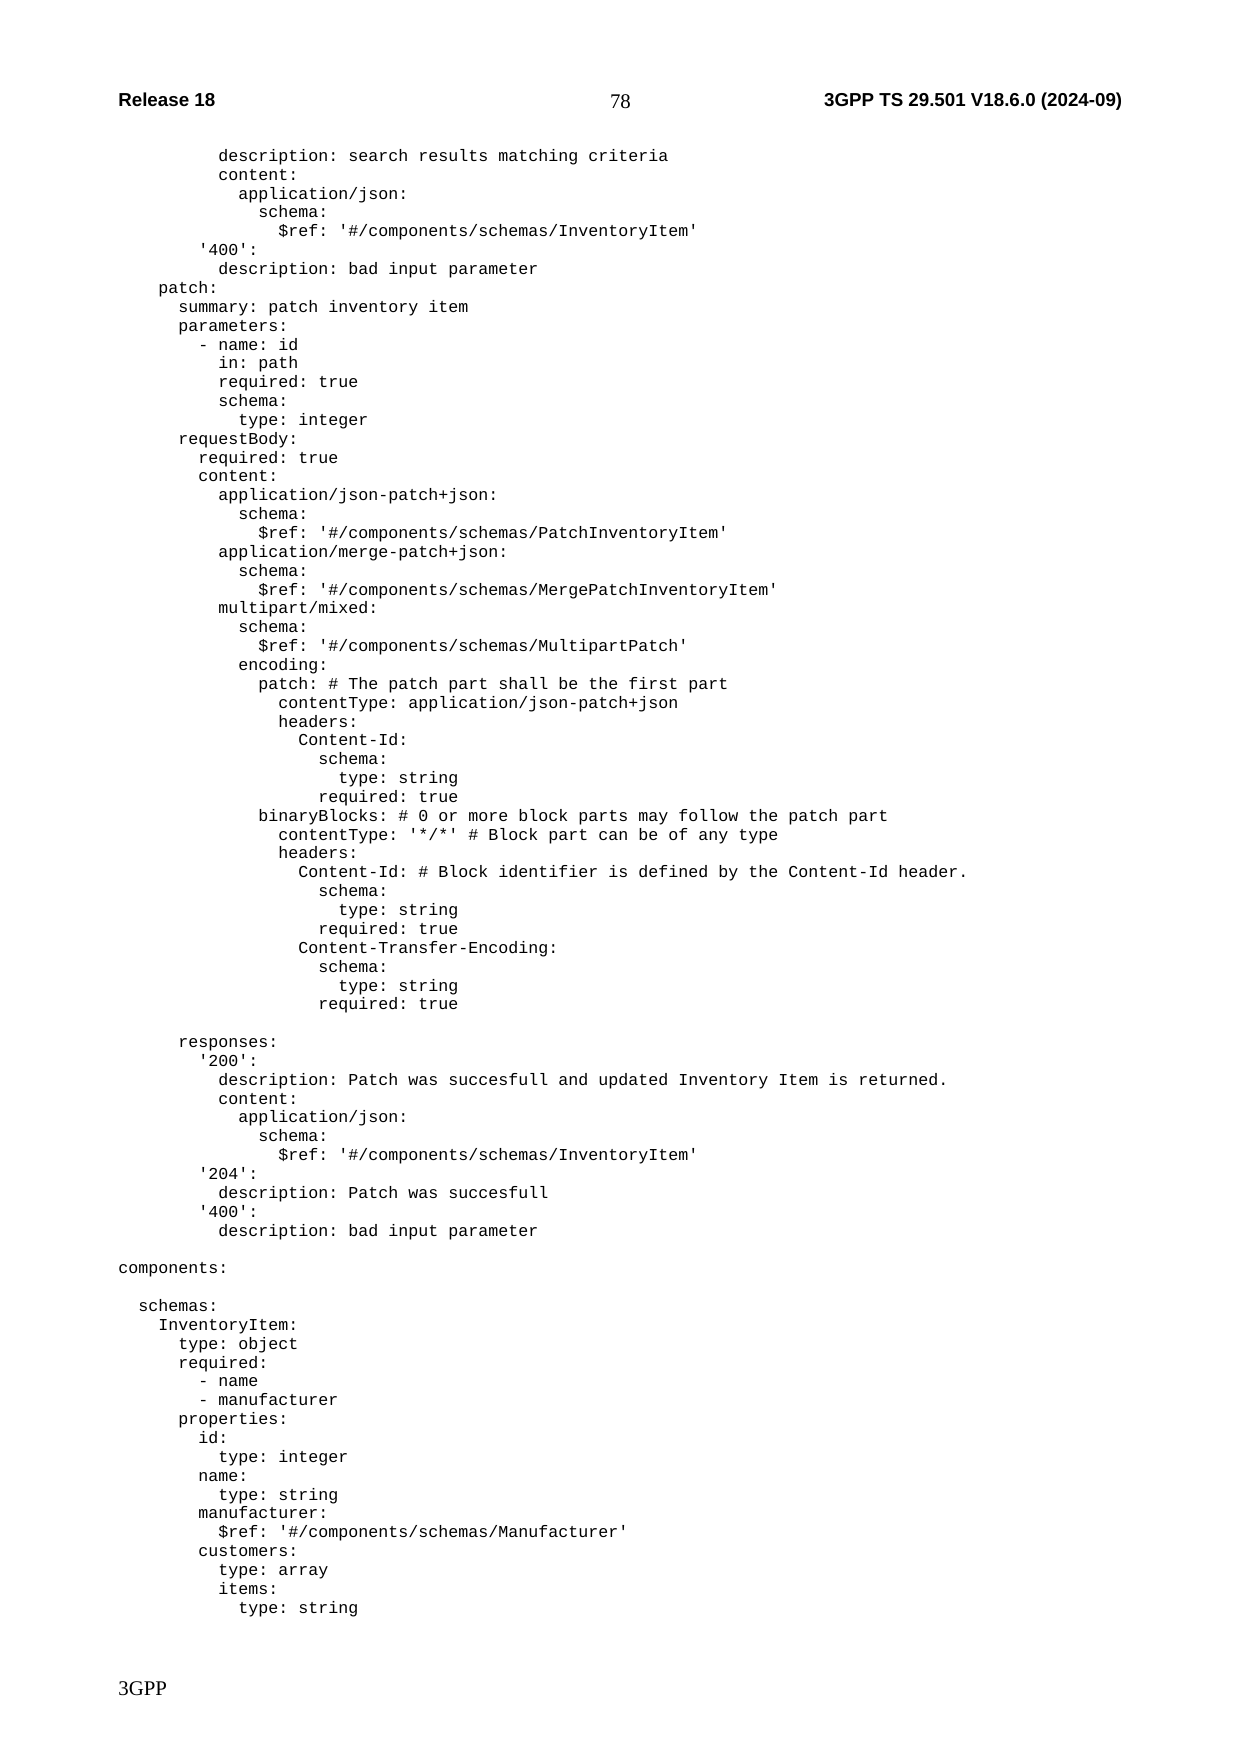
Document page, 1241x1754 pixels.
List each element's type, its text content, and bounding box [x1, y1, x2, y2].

text type: string [118, 1486, 1122, 1505]
text - manufacturer [118, 1392, 1122, 1411]
text in: path [118, 355, 1122, 374]
text $ref: '#/components/schemas/PatchInventoryItem' [118, 524, 1122, 543]
text $ref: '#/components/schemas/MultipartPatch' [118, 638, 1122, 657]
text manufacturer: [118, 1505, 1122, 1524]
text type: string [118, 1599, 1122, 1618]
text content: [118, 166, 1122, 185]
text description: Patch was succesfull and updated Inventory Item is returned. [118, 1071, 1122, 1090]
text contentType: application/json-patch+json [118, 694, 1122, 713]
text encoding: [118, 657, 1122, 675]
text application/json: [118, 185, 1122, 204]
text $ref: '#/components/schemas/MergePatchInventoryItem' [118, 581, 1122, 600]
text Content-Transfer-Encoding: [118, 939, 1122, 958]
text content: [118, 1090, 1122, 1109]
text schema: [118, 958, 1122, 977]
text schema: [118, 619, 1122, 638]
text multipart/mixed: [118, 600, 1122, 619]
text properties: [118, 1411, 1122, 1429]
text components: [118, 1260, 1122, 1279]
text schema: [118, 204, 1122, 223]
text schema: [118, 751, 1122, 770]
text required: true [118, 449, 1122, 468]
text description: bad input parameter [118, 261, 1122, 279]
text binaryBlocks: # 0 or more block parts may follow the patch part [118, 807, 1122, 826]
text InventoryItem: [118, 1316, 1122, 1335]
text schema: [118, 506, 1122, 524]
text required: true [118, 374, 1122, 393]
text required: true [118, 788, 1122, 807]
text type: string [118, 902, 1122, 921]
text items: [118, 1580, 1122, 1599]
text type: object [118, 1335, 1122, 1354]
text description: bad input parameter [118, 1222, 1122, 1241]
text contentType: '*/*' # Block part can be of any type [118, 826, 1122, 845]
text parameters: [118, 317, 1122, 336]
text type: string [118, 977, 1122, 996]
text application/json: [118, 1109, 1122, 1128]
text type: integer [118, 411, 1122, 430]
text required: true [118, 921, 1122, 939]
text summary: patch inventory item [118, 298, 1122, 317]
text description: Patch was succesfull [118, 1184, 1122, 1203]
text schema: [118, 883, 1122, 902]
text type: array [118, 1562, 1122, 1580]
text '400': [118, 1203, 1122, 1222]
text responses: [118, 1034, 1122, 1052]
text name: [118, 1467, 1122, 1486]
text required: [118, 1354, 1122, 1373]
text application/merge-patch+json: [118, 543, 1122, 562]
text application/json-patch+json: [118, 487, 1122, 506]
text patch: # The patch part shall be the first part [118, 675, 1122, 694]
text $ref: '#/components/schemas/InventoryItem' [118, 223, 1122, 242]
text schema: [118, 562, 1122, 581]
text '400': [118, 242, 1122, 261]
text - name: id [118, 336, 1122, 355]
text schemas: [118, 1298, 1122, 1316]
text Content-Id: # Block identifier is defined by the Content-Id header. [118, 864, 1122, 883]
text $ref: '#/components/schemas/Manufacturer' [118, 1524, 1122, 1543]
text '200': [118, 1052, 1122, 1071]
text headers: [118, 845, 1122, 864]
text $ref: '#/components/schemas/InventoryItem' [118, 1147, 1122, 1166]
text content: [118, 468, 1122, 487]
text patch: [118, 279, 1122, 298]
text type: integer [118, 1448, 1122, 1467]
text - name [118, 1373, 1122, 1392]
text customers: [118, 1543, 1122, 1562]
text schema: [118, 1128, 1122, 1147]
text requestBody: [118, 430, 1122, 449]
text '204': [118, 1166, 1122, 1184]
text Content-Id: [118, 732, 1122, 751]
text id: [118, 1429, 1122, 1448]
text type: string [118, 770, 1122, 788]
text schema: [118, 393, 1122, 411]
text headers: [118, 713, 1122, 732]
text required: true [118, 996, 1122, 1015]
text description: search results matching criteria [118, 147, 1122, 166]
